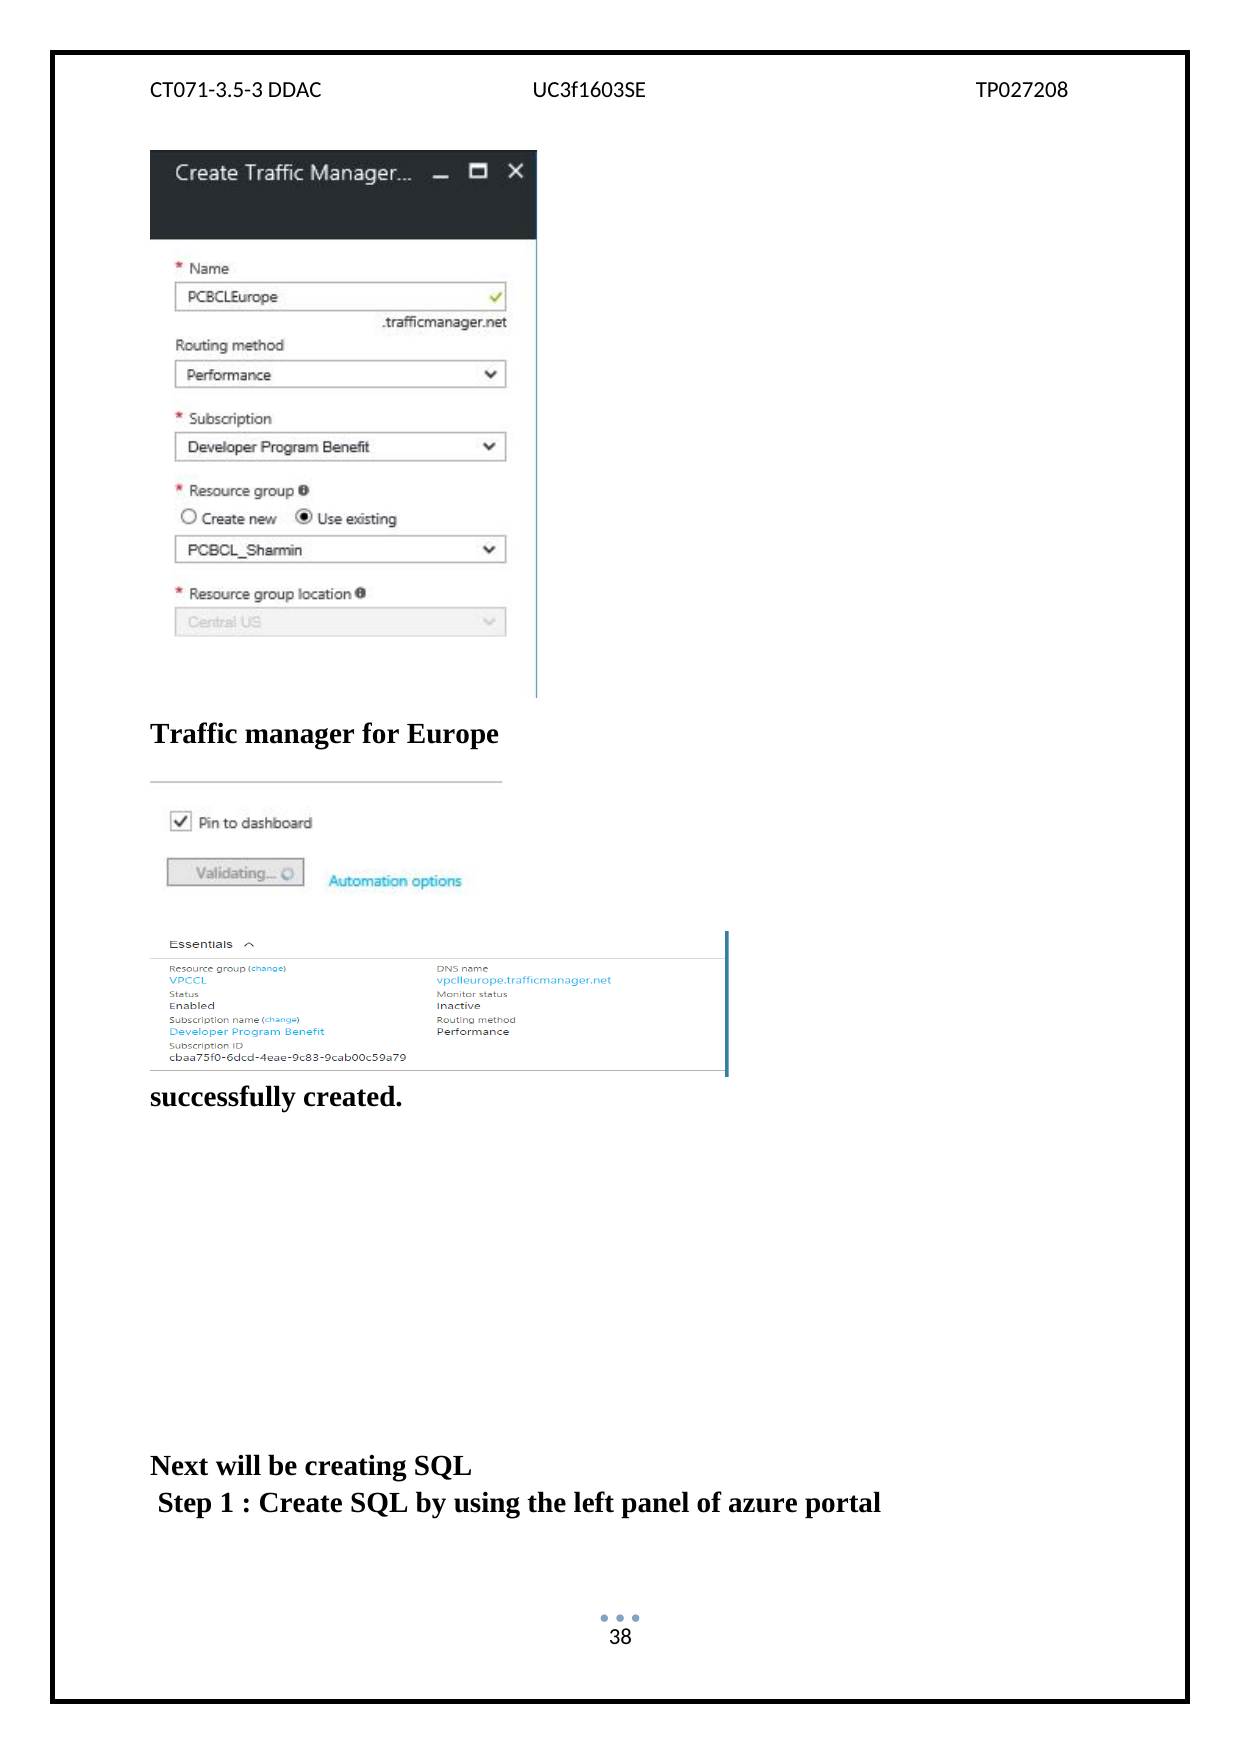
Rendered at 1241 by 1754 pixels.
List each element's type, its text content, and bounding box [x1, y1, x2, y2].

picture [150, 769, 503, 913]
text Next will be creating SQL Step 1 : Create SQL by using the left panel of azure portal [150, 1448, 1090, 1518]
text Traffic manager for Europe [150, 717, 1090, 750]
picture [150, 150, 538, 698]
picture [150, 931, 729, 1077]
